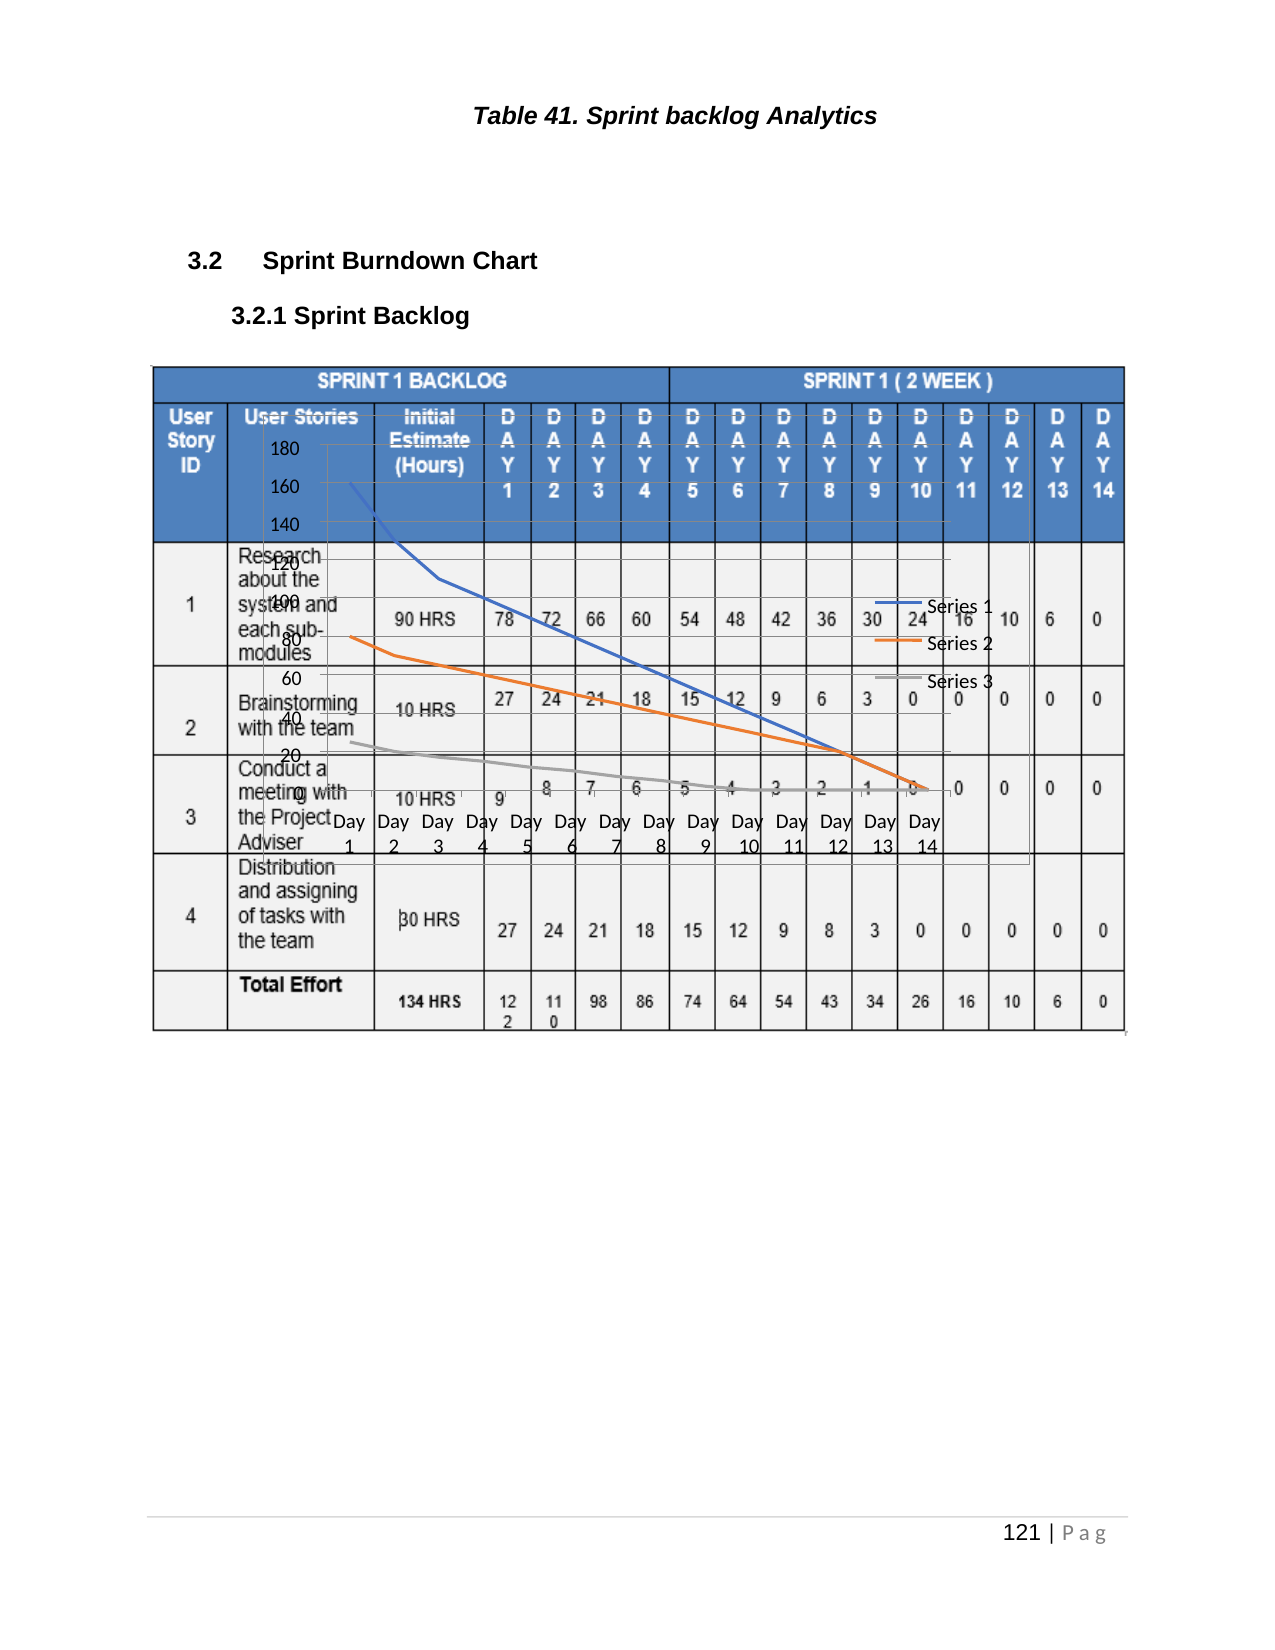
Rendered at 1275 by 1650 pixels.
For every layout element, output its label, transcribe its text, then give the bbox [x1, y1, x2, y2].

list Sprint Backlog [231, 301, 1200, 330]
picture [150, 365, 1128, 1036]
list Sprint Burndown Chart [187, 246, 1200, 274]
text Table 41. Sprint backlog Analytics [276, 101, 1074, 129]
